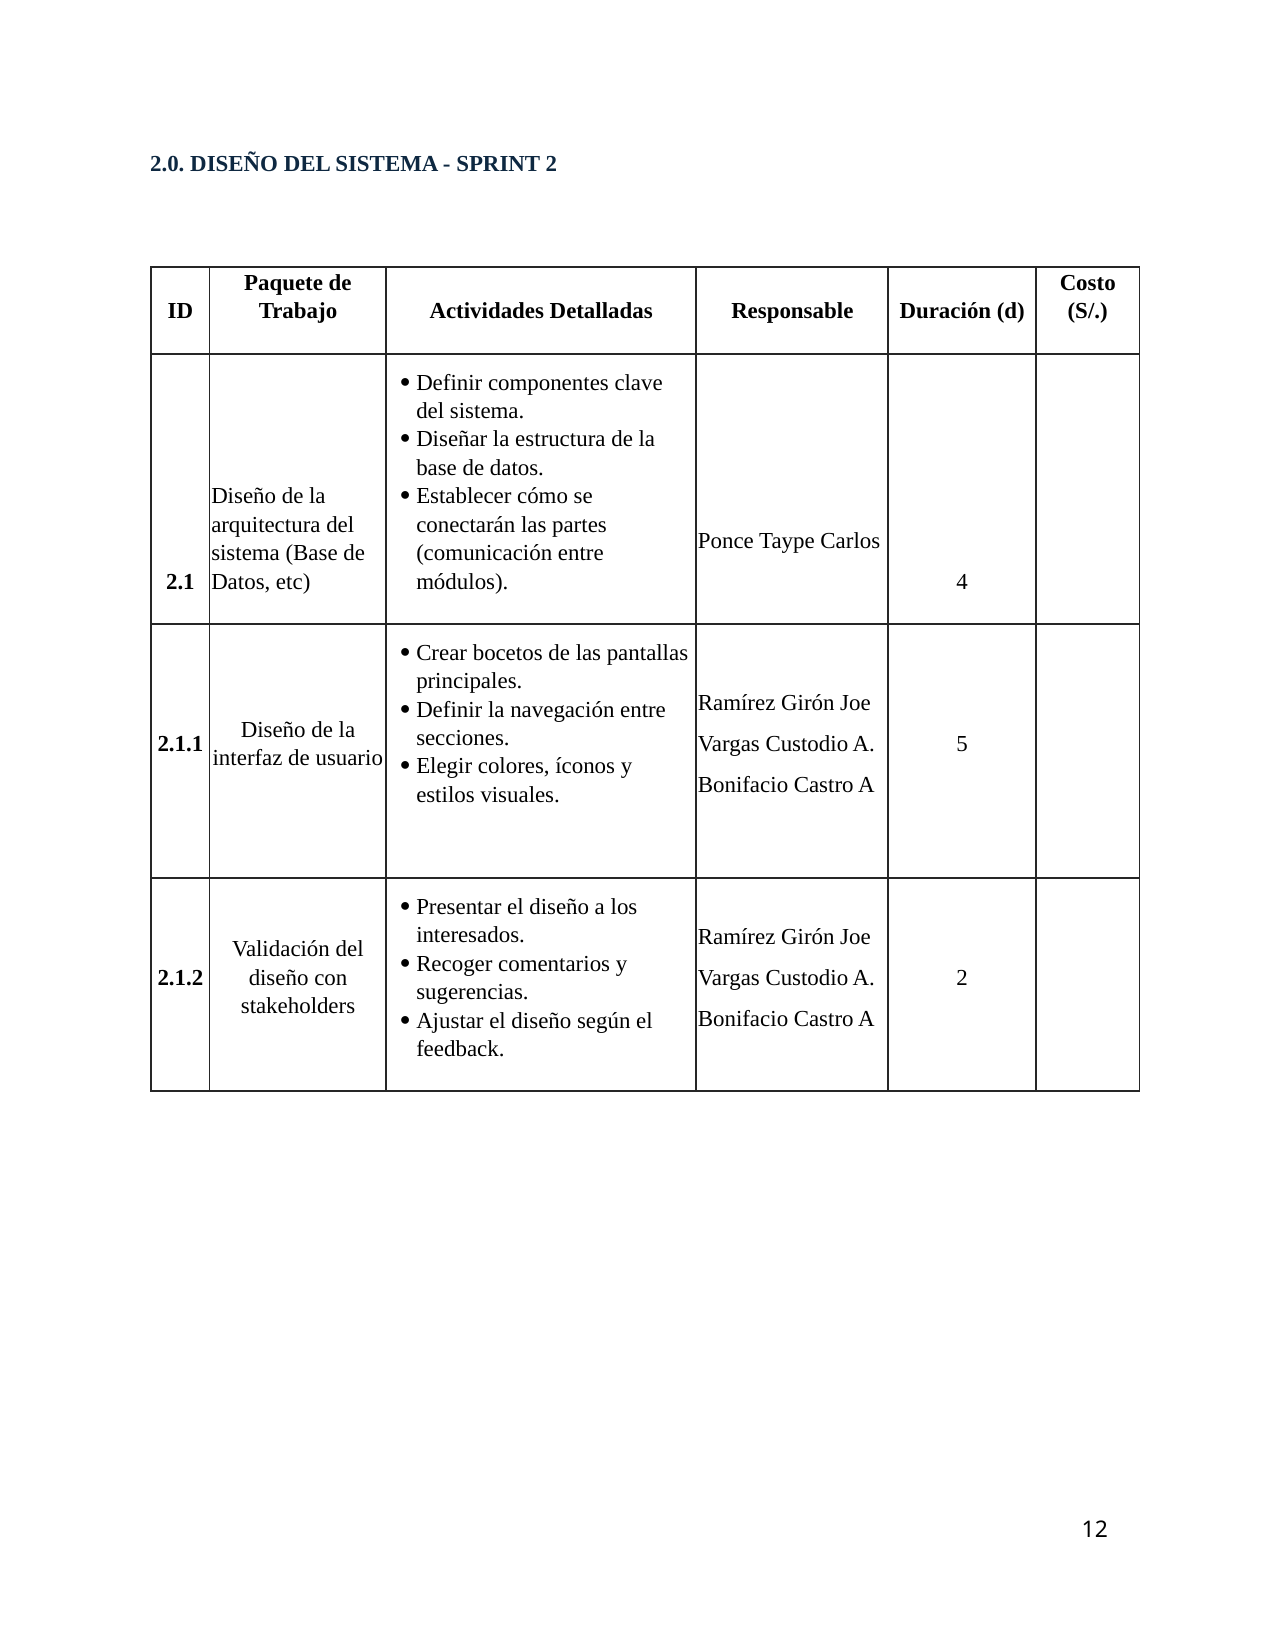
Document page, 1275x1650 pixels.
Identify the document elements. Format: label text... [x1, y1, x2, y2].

table_header Actividades Detalladas [387, 268, 695, 353]
table_cell Diseño de la interfaz de usuario [210, 625, 385, 877]
table_cell Definir componentes clave del sistema. Diseñar la estructura de la base de datos. Establecer cómo se conectarán las partes (comunicación entre módulos). [387, 355, 695, 623]
table_cell 5 [889, 625, 1035, 877]
table_cell Presentar el diseño a los interesados. Recoger comentarios y sugerencias. Ajustar el diseño según el feedback. [387, 879, 695, 1090]
text 2.0. DISEÑO DEL SISTEMA - SPRINT 2 [150, 150, 1107, 210]
table_cell 2.1.1 [152, 625, 209, 877]
table_cell 2 [889, 879, 1035, 1090]
table_cell [1037, 879, 1139, 1090]
table_header Costo (S/.) [1037, 268, 1139, 353]
table_header ID [152, 268, 209, 353]
table_cell Validación del diseño con stakeholders [210, 879, 385, 1090]
table_header Paquete de Trabajo [210, 268, 385, 353]
table_cell Ramírez Girón Joe Vargas Custodio A. Bonifacio Castro A [697, 879, 887, 1090]
table_cell 4 [889, 355, 1035, 623]
table_header Duración (d) [889, 268, 1035, 353]
table_cell [1037, 625, 1139, 877]
table_header Responsable [697, 268, 887, 353]
table_cell Diseño de la arquitectura del sistema (Base de Datos, etc) [210, 355, 385, 623]
table_cell 2.1 [152, 355, 209, 623]
table_cell Crear bocetos de las pantallas principales. Definir la navegación entre secciones. Elegir colores, íconos y estilos visuales. [387, 625, 695, 877]
table_cell 2.1.2 [152, 879, 209, 1090]
table_cell [1037, 355, 1139, 623]
table_cell Ponce Taype Carlos [697, 355, 887, 623]
table_cell Ramírez Girón Joe Vargas Custodio A. Bonifacio Castro A [697, 625, 887, 877]
